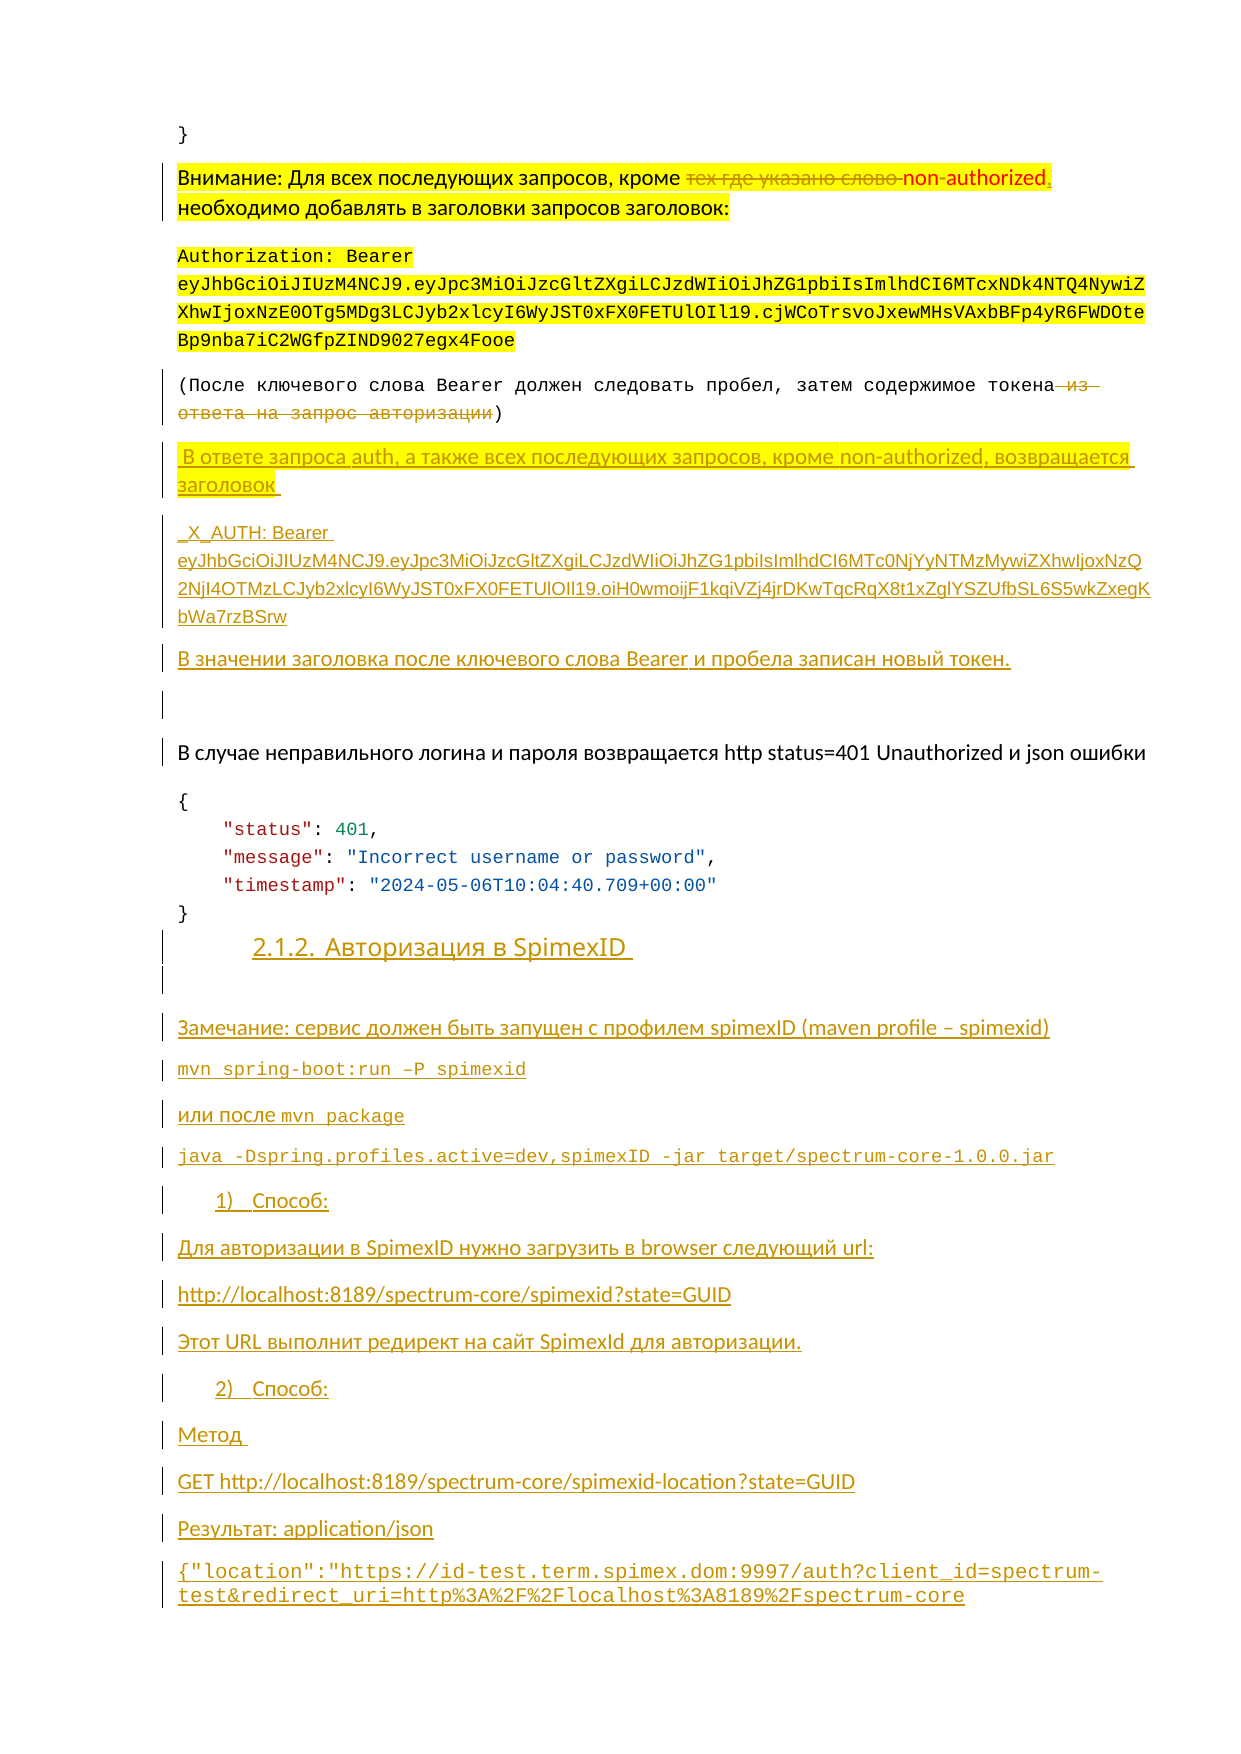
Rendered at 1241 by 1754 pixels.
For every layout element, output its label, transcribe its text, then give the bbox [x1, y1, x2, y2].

text (После ключевого слова Bearer должен следовать пробел, затем содержимое токена) [177, 369, 1152, 425]
text В случае неправильного логина и пароля возвращается http status=401 Unauthorized и json ошибки [177, 738, 1152, 766]
text } [177, 118, 1152, 146]
text "status": 401, [177, 813, 1152, 841]
text Внимание: Для всех последующих запросов, кроме non-authorized необходимо добавлять в заголовки запросов заголовок: [177, 163, 1152, 221]
text "message": "Incorrect username or password", [177, 841, 1152, 869]
text { [177, 785, 1152, 813]
text } [177, 897, 1152, 925]
text Authorization: Bearer eyJhbGciOiJIUzM4NCJ9.eyJpc3MiOiJzcGltZXgiLCJzdWIiOiJhZG1pbiIsImlhdCI6MTcxNDk4NTQ4NywiZXhwIjoxNzE0OTg5MDg3LCJyb2xlcyI6WyJST0xFX0FETUlOIl19.cjWCoTrsvoJxewMHsVAxbBFp4yR6FWDOteBp9nba7iC2WGfpZIND9027egx4Fooe [177, 240, 1152, 352]
text "timestamp": "2024-05-06T10:04:40.709+00:00" [177, 869, 1152, 897]
